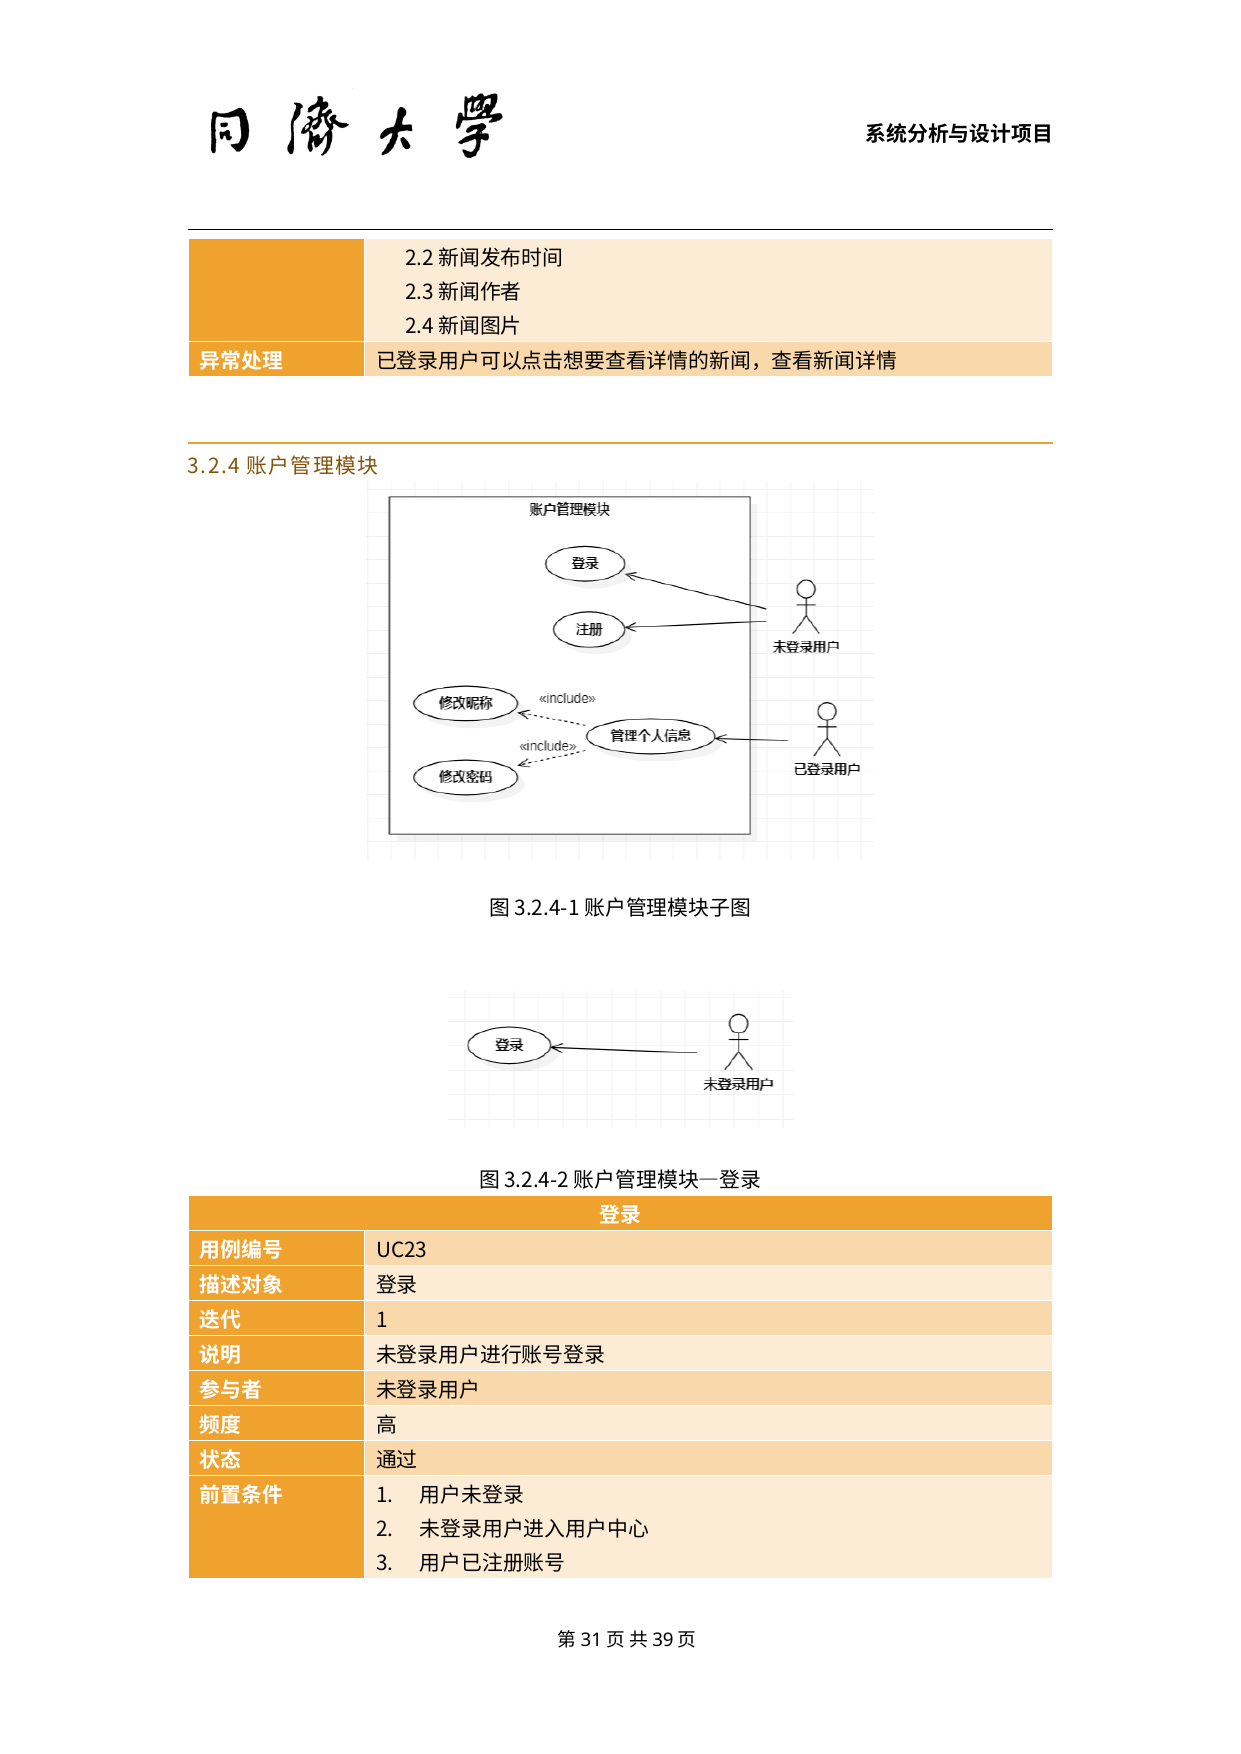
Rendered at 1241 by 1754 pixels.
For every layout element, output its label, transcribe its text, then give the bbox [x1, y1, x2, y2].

picture [447, 991, 793, 1128]
table_cell 说明 [189, 1336, 364, 1370]
table_cell 高 [365, 1406, 1052, 1440]
picture [188, 86, 520, 165]
table_cell 用例编号 [189, 1231, 364, 1265]
table_cell UC23 [365, 1231, 1052, 1265]
table_cell 已登录用户可以点击想要查看详情的新闻，查看新闻详情 [365, 342, 1052, 376]
picture [366, 481, 875, 860]
subtitle 3.2.4账户管理模块 [187, 443, 1053, 482]
table_cell 参与者 [189, 1371, 364, 1405]
table_cell 场景 [189, 239, 364, 341]
table_cell 用户未登录 未登录用户进入用户中心 用户已注册账号 [365, 1476, 1052, 1578]
table_cell 未登录用户进行账号登录 [365, 1336, 1052, 1370]
table_cell 迭代 [189, 1301, 364, 1335]
table_cell 1 [365, 1301, 1052, 1335]
table_cell 已登录用户点击“收藏”按钮，进入收藏页面 系统展示已登录用户收藏的新闻列表,每条新闻的信息包括: 2.1新闻标题 2.2新闻发布时间 2.3新闻作者 2.4新闻图片 [365, 239, 1052, 341]
table_cell 未登录用户 [365, 1371, 1052, 1405]
text 图3.2.4-1 账户管理模块子图 [187, 889, 1053, 923]
table_cell 登录 [365, 1266, 1052, 1300]
text 图3.2.4-2 账户管理模块—登录 [187, 1161, 1053, 1195]
table_cell 频度 [189, 1406, 364, 1440]
table_cell 异常处理 [189, 342, 364, 376]
table_cell 状态 [189, 1441, 364, 1475]
table_header 登录 [189, 1196, 1052, 1230]
table_cell 描述对象 [189, 1266, 364, 1300]
table_cell 前置条件 [189, 1476, 364, 1578]
table_cell 通过 [365, 1441, 1052, 1475]
